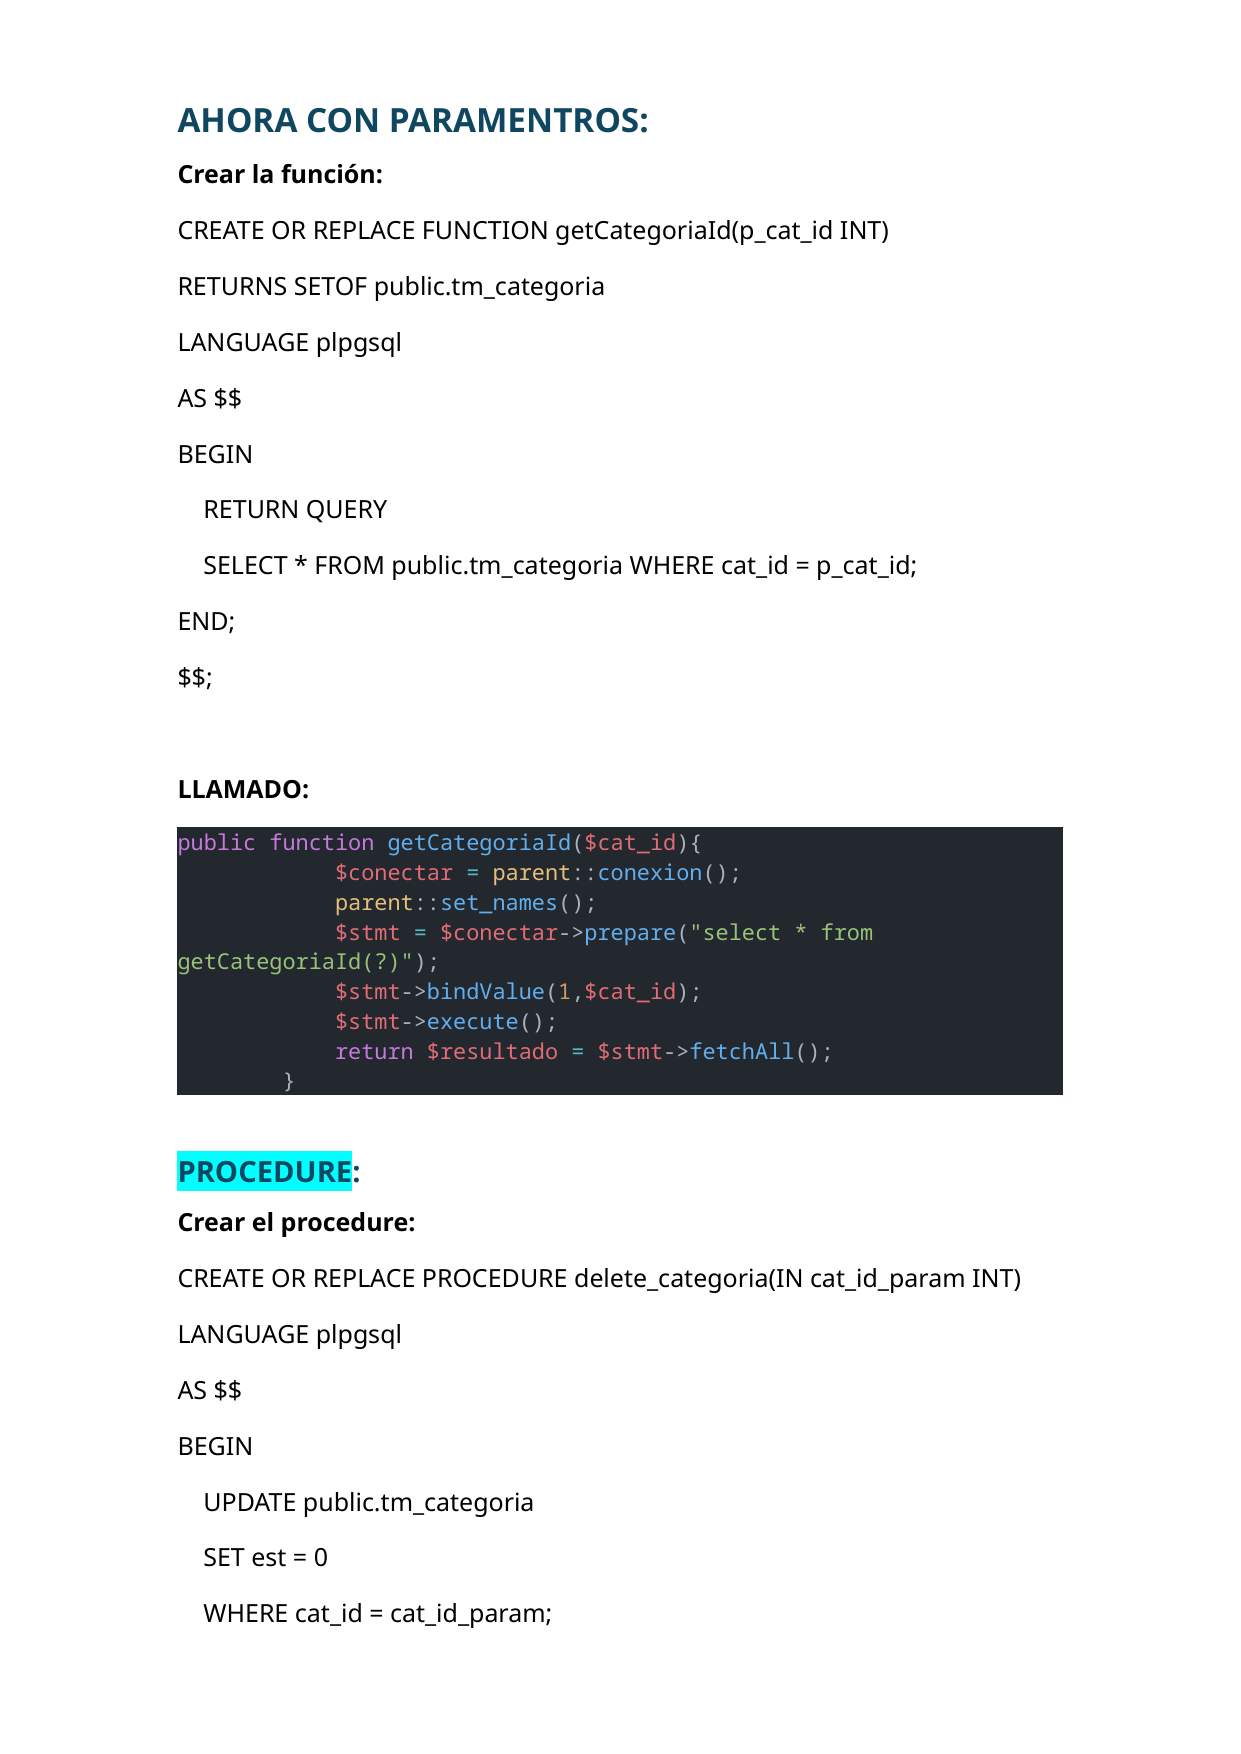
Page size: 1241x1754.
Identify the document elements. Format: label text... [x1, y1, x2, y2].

text BEGIN [177, 436, 1063, 470]
text SELECT * FROM public.tm_categoria WHERE cat_id = p_cat_id; [177, 548, 1063, 582]
text UPDATE public.tm_categoria [177, 1484, 1063, 1518]
text return $resultado = $stmt->fetchAll(); [177, 1036, 1063, 1065]
text $stmt->execute(); [177, 1006, 1063, 1036]
text RETURNS SETOF public.tm_categoria [177, 269, 1063, 303]
subtitle PROCEDURE: [352, 1151, 1063, 1191]
text $conectar = parent::conexion(); [177, 857, 1063, 887]
text CREATE OR REPLACE FUNCTION getCategoriaId(p_cat_id INT) [177, 213, 1063, 247]
text WHERE cat_id = cat_id_param; [177, 1596, 1063, 1630]
text } [177, 1065, 1063, 1095]
text parent::set_names(); [177, 887, 1063, 916]
text CREATE OR REPLACE PROCEDURE delete_categoria(IN cat_id_param INT) [177, 1261, 1063, 1295]
text LLAMADO: [177, 771, 1063, 805]
text RETURN QUERY [177, 492, 1063, 526]
text $stmt = $conectar->prepare("select * from getCategoriaId(?)"); [177, 916, 1063, 976]
text END; [177, 604, 1063, 638]
text Crear la función: [177, 157, 1063, 191]
subtitle AHORA CON PARAMENTROS: [177, 97, 1063, 142]
text Crear el procedure: [177, 1205, 1063, 1239]
text BEGIN [177, 1428, 1063, 1462]
text $stmt->bindValue(1,$cat_id); [177, 976, 1063, 1006]
text SET est = 0 [177, 1540, 1063, 1574]
text LANGUAGE plpgsql [177, 324, 1063, 359]
text AS $$ [177, 1372, 1063, 1407]
text public function getCategoriaId($cat_id){ [177, 827, 1063, 857]
text $$; [177, 659, 1063, 694]
text AS $$ [177, 380, 1063, 414]
text LANGUAGE plpgsql [177, 1317, 1063, 1351]
